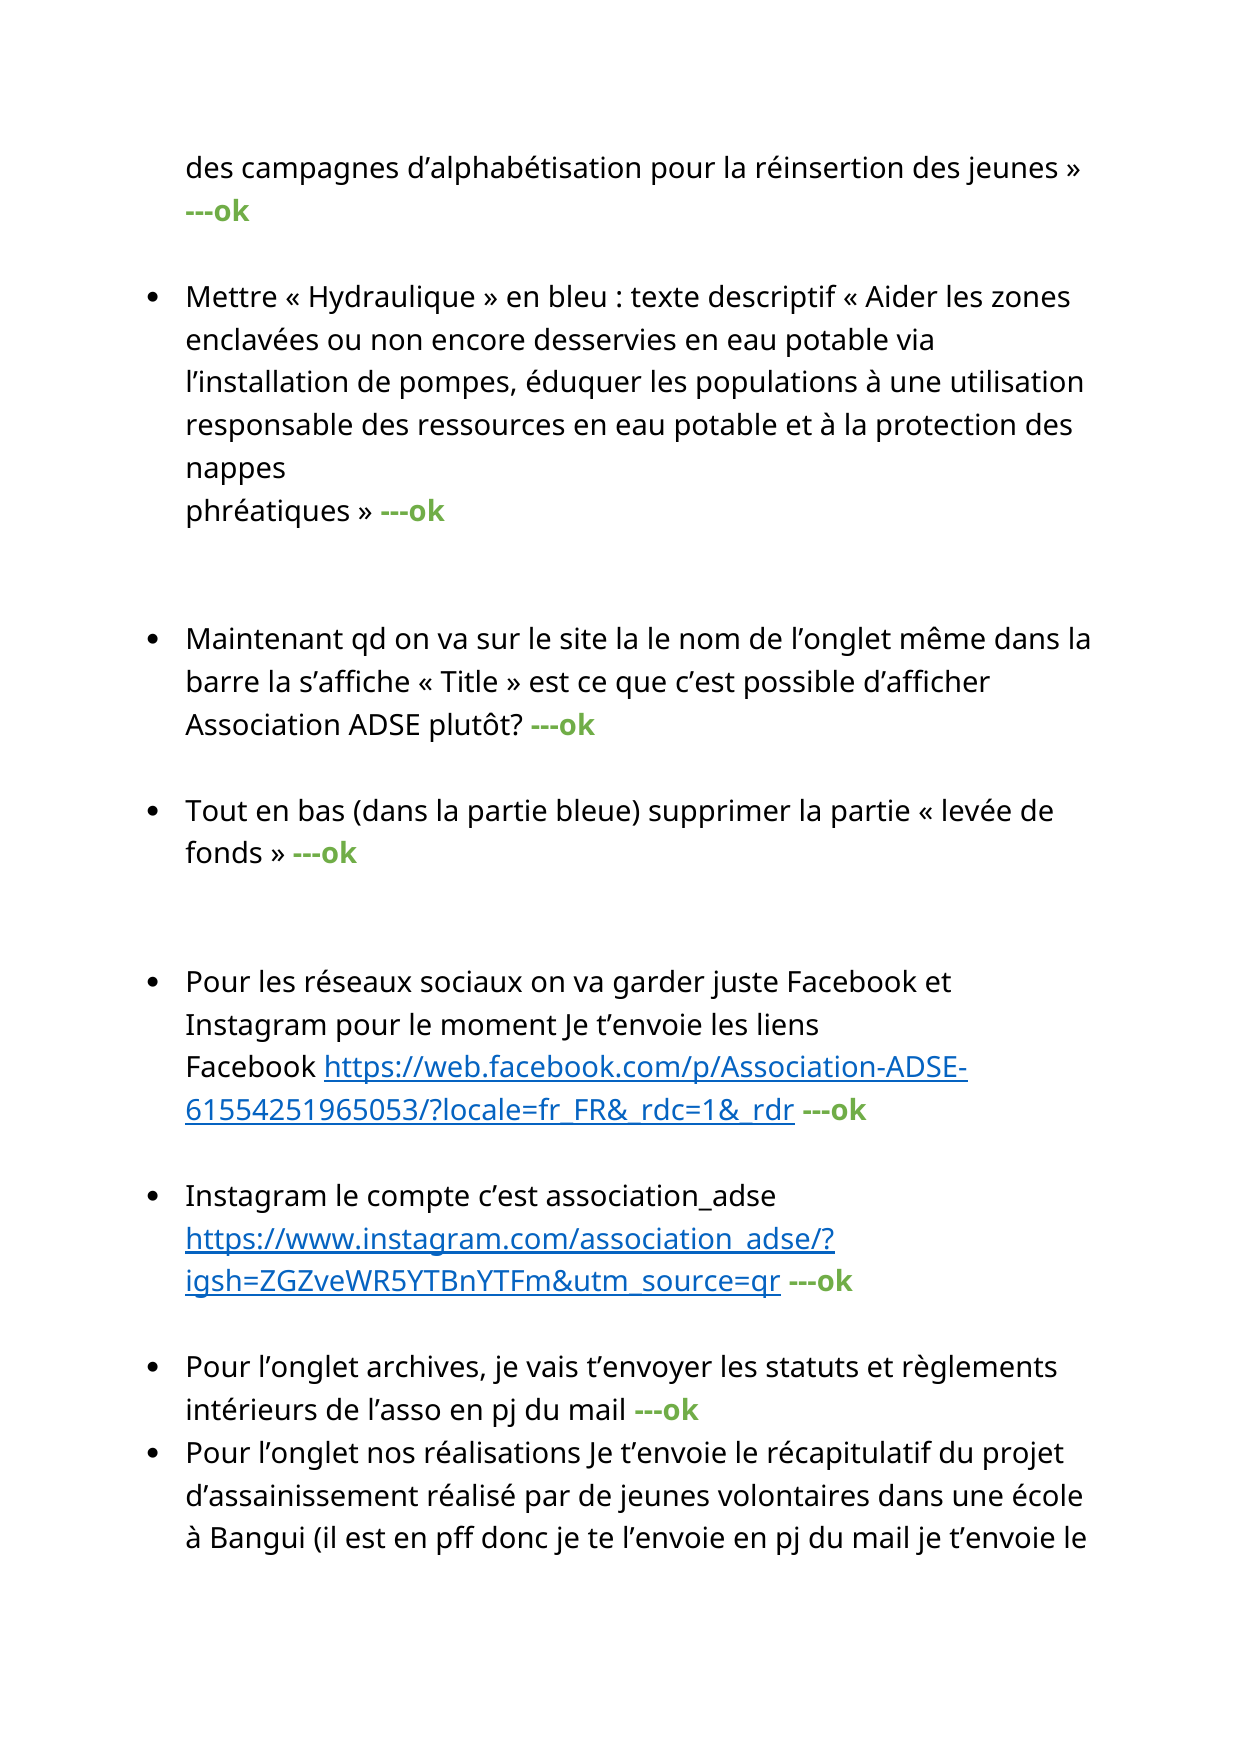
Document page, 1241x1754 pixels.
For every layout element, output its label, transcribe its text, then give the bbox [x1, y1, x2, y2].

list Pour les réseaux sociaux on va garder juste Facebook et Instagram pour le moment Je t’envoie les liens Facebook https://web.facebook.com/p/Association-ADSE-61554251965053/?locale=fr_FR&_rdc=1&_rdr ---ok [148, 961, 1093, 1129]
list Instagram le compte c’est association_adse https://www.instagram.com/association_adse/?igsh=ZGZveWR5YTBnYTFm&utm_source=qr ---ok [148, 1175, 1093, 1300]
list Pour l’onglet archives, je vais t’envoyer les statuts et règlements intérieurs de l’asso en pj du mail ---ok [148, 1346, 1093, 1429]
list Tout en bas (dans la partie bleue) supprimer la partie « levée de fonds » ---ok [148, 790, 1093, 872]
list Maintenant qd on va sur le site la le nom de l’onglet même dans la barre la s’affiche « Title » est ce que c’est possible d’afficher Association ADSE plutôt? ---ok [148, 618, 1093, 744]
list Mettre « Hydraulique » en bleu : texte descriptif « Aider les zones enclavées ou non encore desservies en eau potable via l’installation de pompes, éduquer les populations à une utilisation responsable des ressources en eau potable et à la protection des nappes phréatiques » ---ok [148, 276, 1093, 530]
